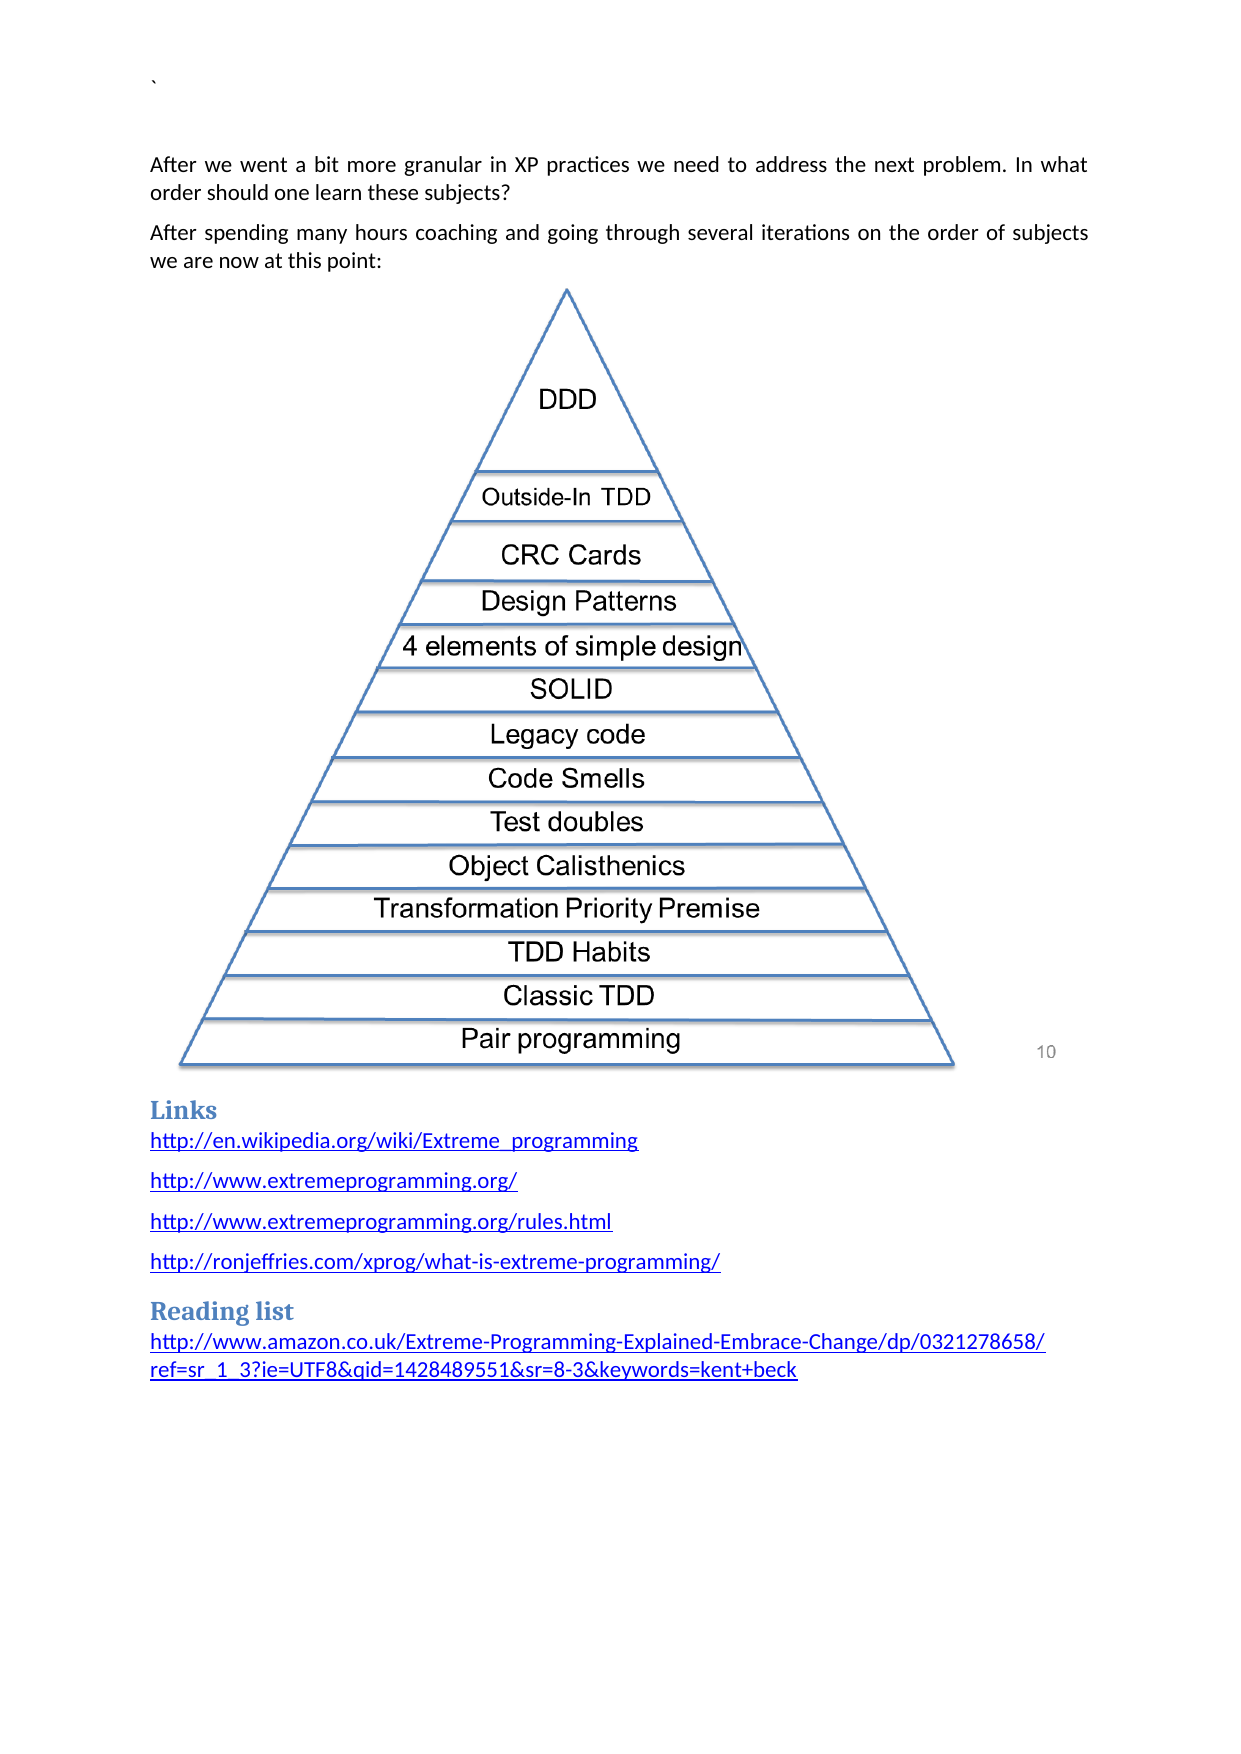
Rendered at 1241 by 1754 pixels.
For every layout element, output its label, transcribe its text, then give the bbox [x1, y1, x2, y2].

text After we went a bit more granular in XP practices we need to address the next problem. In what order should one learn these subjects? [150, 150, 1090, 206]
text http://ronjeffries.com/xprog/what-is-extreme-programming/ [150, 1247, 1090, 1275]
text http://www.amazon.co.uk/Extreme-Programming-Explained-Embrace-Change/dp/0321278658/ref=sr_1_3?ie=UTF8&qid=1428489551&sr=8-3&keywords=kent+beck [150, 1327, 1090, 1383]
text http://www.extremeprogramming.org/rules.html [150, 1207, 1090, 1235]
text After spending many hours coaching and going through several iterations on the order of subjects we are now at this point: [150, 218, 1090, 274]
text http://en.wikipedia.org/wiki/Extreme_programming [150, 1126, 1090, 1154]
text Reading list [150, 1296, 1090, 1327]
text http://www.extremeprogramming.org/ [150, 1166, 1090, 1194]
picture [173, 287, 1067, 1074]
text Links [150, 1095, 1090, 1126]
